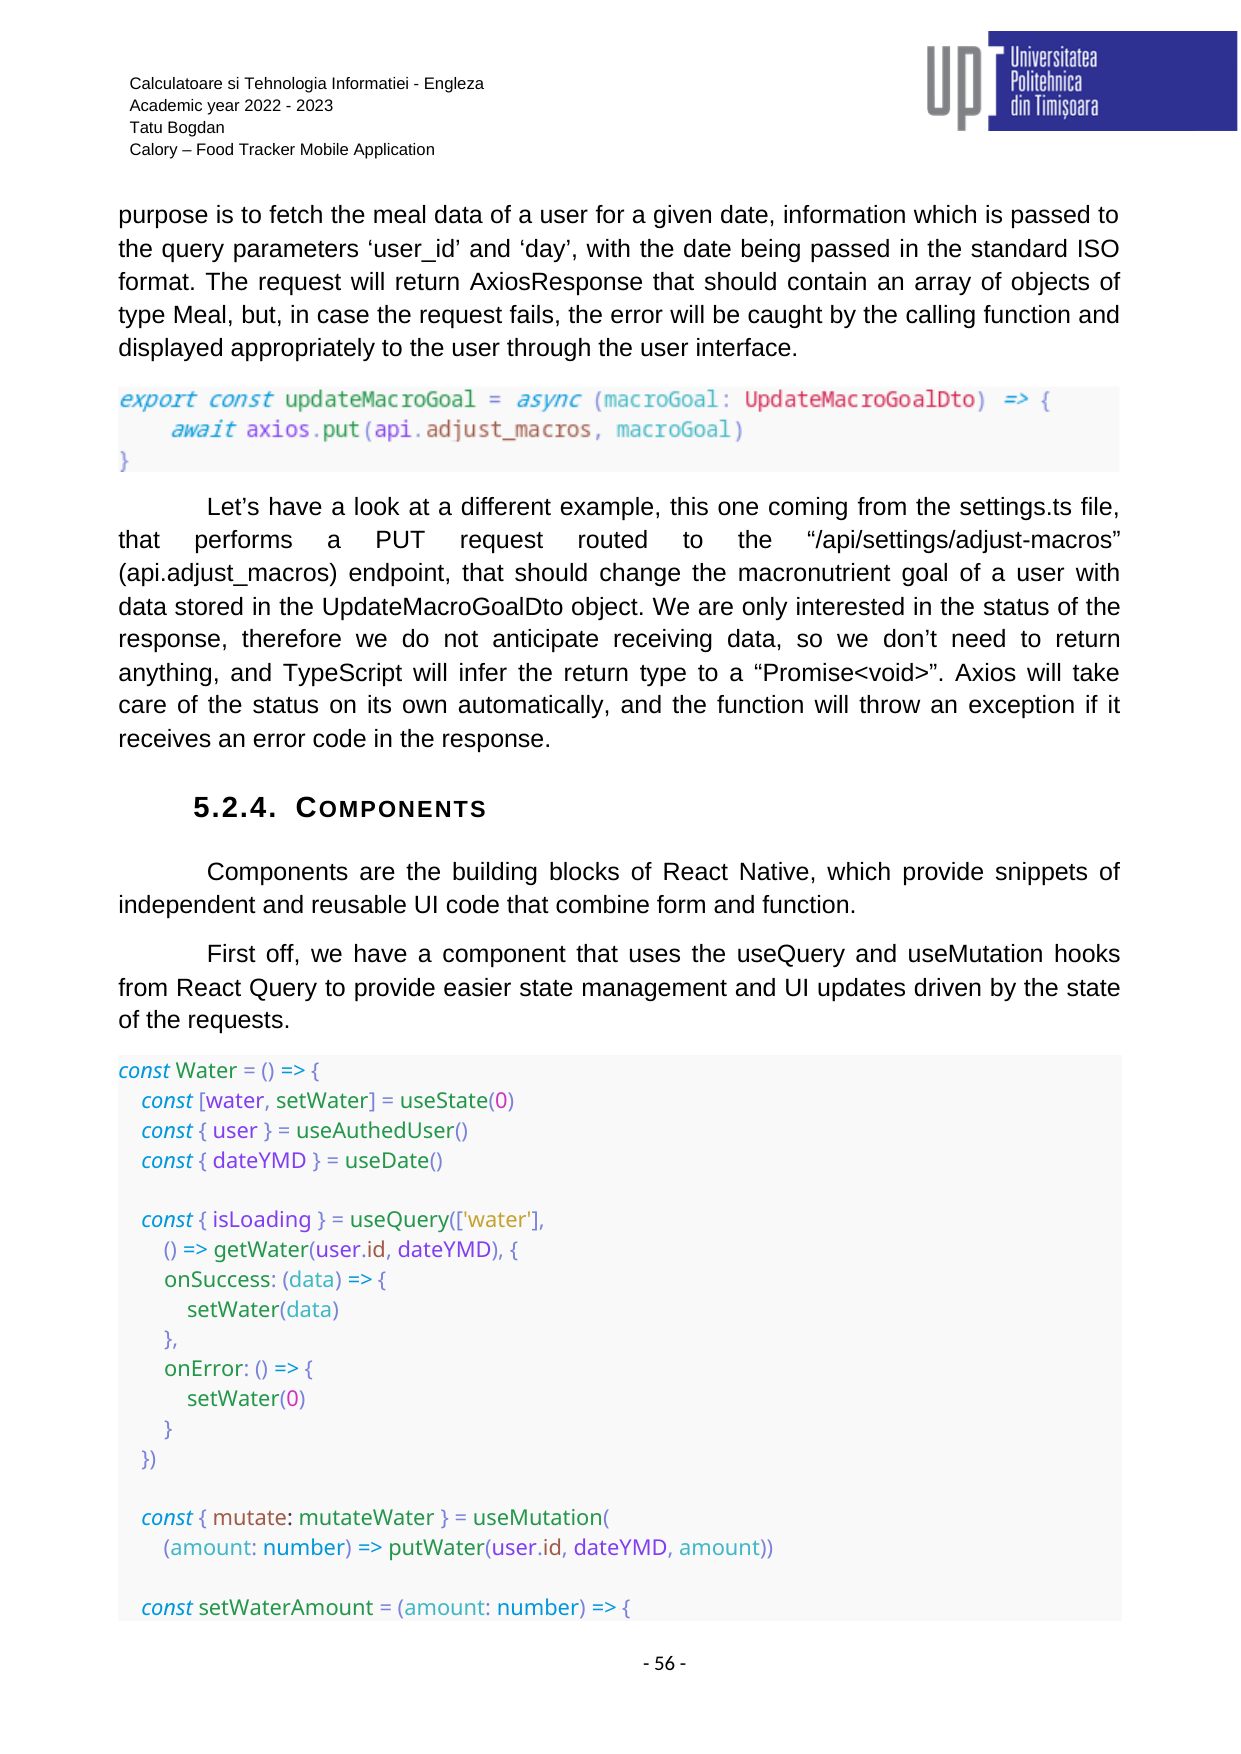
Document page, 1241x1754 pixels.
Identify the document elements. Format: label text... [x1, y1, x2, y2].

text const { dateYMD } = useDate() [118, 1144, 1122, 1174]
text First off, we have a component that uses the useQuery and useMutation hooks from React Query to provide easier state management and UI updates driven by the state of the requests. [118, 939, 1122, 1034]
text const Water = () => { [118, 1055, 1122, 1085]
text }, [118, 1323, 1122, 1353]
text () => getWater(user.id, dateYMD), { [118, 1234, 1122, 1264]
text } [118, 1413, 1122, 1442]
text const setWaterAmount = (amount: number) => { [118, 1591, 1122, 1621]
text (amount: number) => putWater(user.id, dateYMD, amount)) [118, 1532, 1122, 1562]
picture [927, 31, 1238, 131]
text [118, 201, 1122, 361]
text const [water, setWater] = useState(0) [118, 1085, 1122, 1115]
text const { user } = useAuthedUser() [118, 1115, 1122, 1144]
text setWater(data) [118, 1293, 1122, 1323]
text const { mutate: mutateWater } = useMutation( [118, 1502, 1122, 1532]
text const { isLoading } = useQuery(['water'], [118, 1204, 1122, 1234]
text Components are the building blocks of React Native, which provide snippets of independent and reusable UI code that combine form and function. [118, 857, 1122, 918]
subtitle Components [193, 790, 1122, 823]
text setWater(0) [118, 1383, 1122, 1413]
text Let’s have a look at a different example, this one coming from the settings.ts file, that performs a PUT request routed to the “/api/settings/adjust-macros” (api.adjust_macros) endpoint, that should change the macronutrient goal of a user with data stored in the UpdateMacroGoalDto object. We are only interested in the status of the response, therefore we do not anticipate receiving data, so we don’t need to return anything, and TypeScript will infer the return type to a “Promise<void>”. Axios will take care of the status on its own automatically, and the function will throw an exception if it receives an error code in the response. [118, 492, 1122, 752]
text onSuccess: (data) => { [118, 1264, 1122, 1293]
text }) [118, 1442, 1122, 1472]
text onError: () => { [118, 1353, 1122, 1383]
